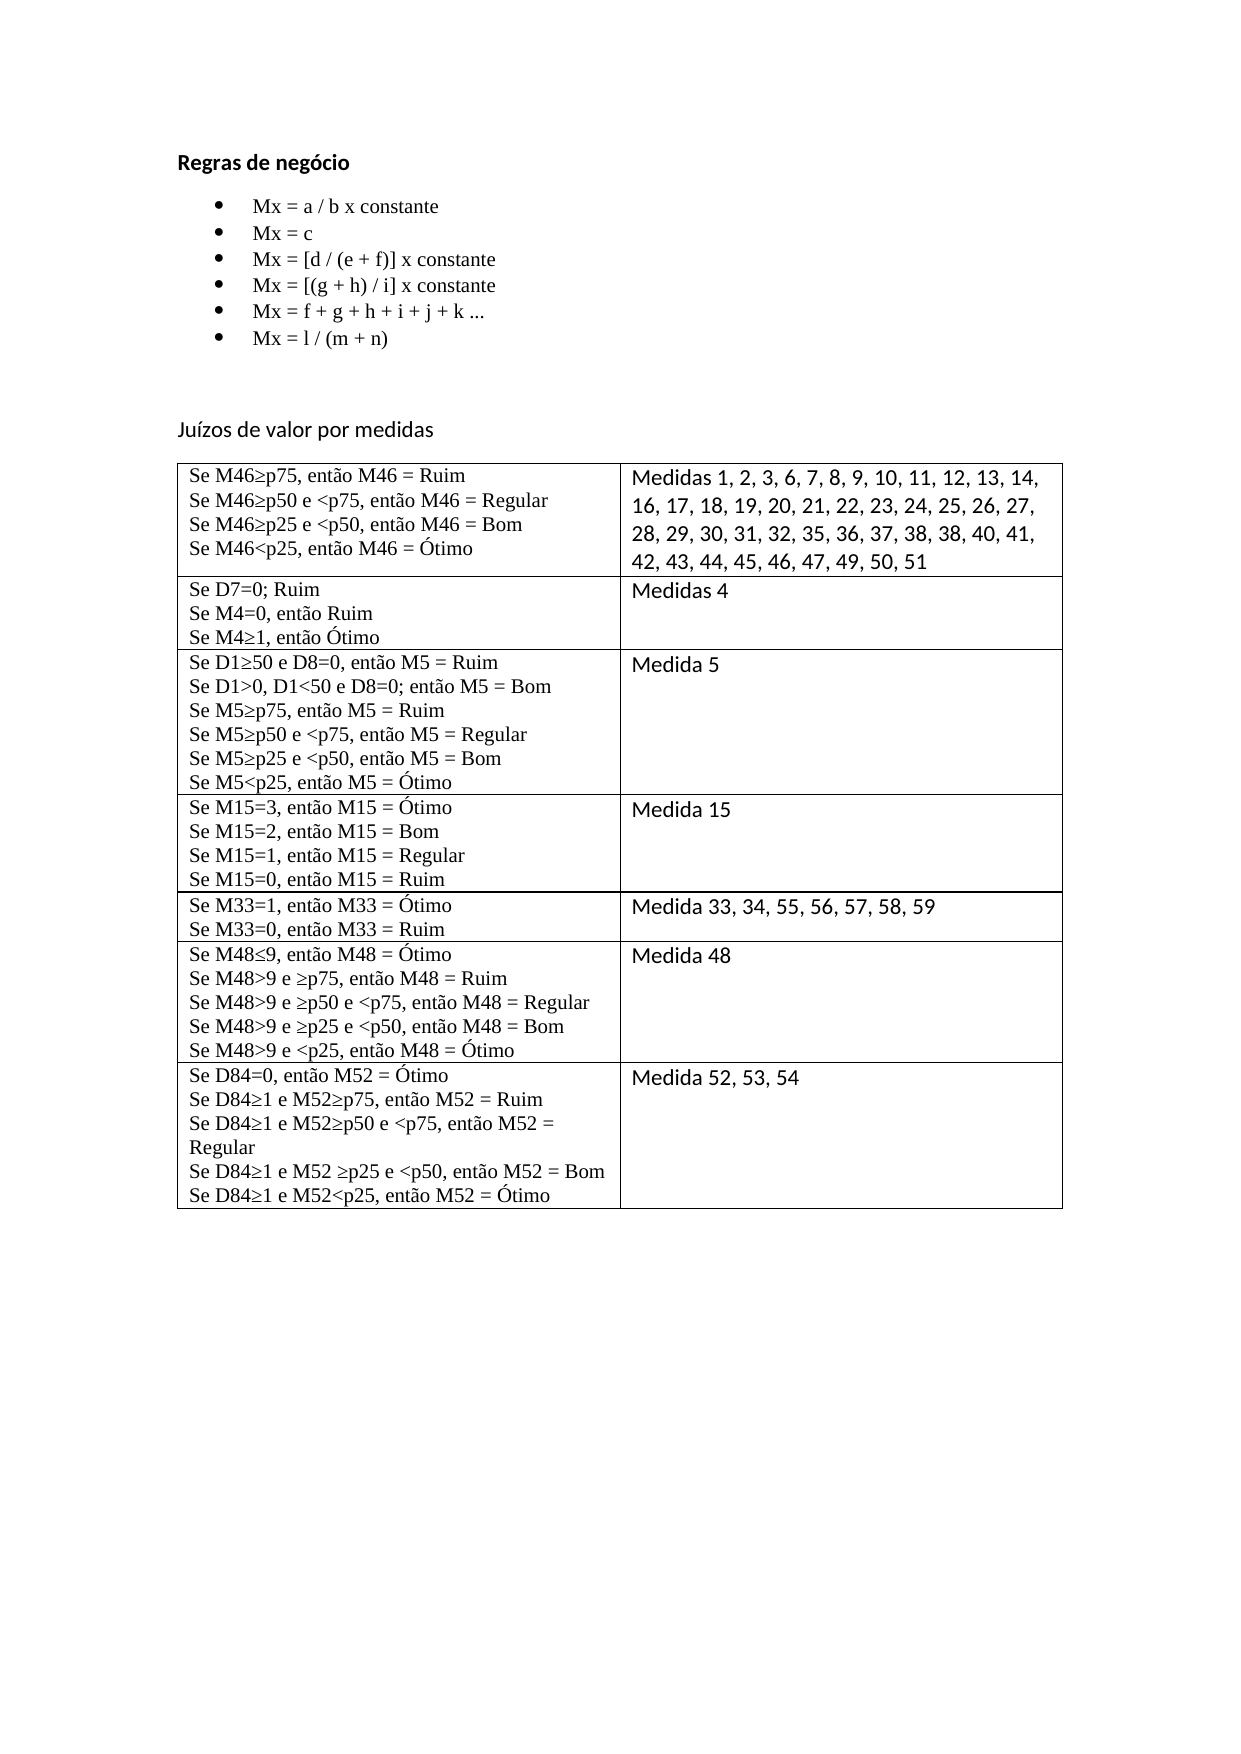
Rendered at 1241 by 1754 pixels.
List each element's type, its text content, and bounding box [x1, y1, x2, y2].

table_cell Se M15=3, então M15 = Ótimo Se M15=2, então M15 = Bom Se M15=1, então M15 = Regular Se M15=0, então M15 = Ruim [178, 795, 620, 891]
list Mx = l / (m + n) [215, 326, 1063, 350]
table_header Se M46≥p75, então M46 = Ruim Se M46≥p50 e <p75, então M46 = Regular Se M46≥p25 e <p50, então M46 = Bom Se M46<p25, então M46 = Ótimo [178, 464, 620, 576]
table_cell Medida 15 [621, 795, 1062, 891]
text Juízos de valor por medidas [177, 416, 1063, 443]
table_cell Se D7=0; Ruim Se M4=0, então Ruim Se M4≥1, então Ótimo [178, 577, 620, 649]
list Mx = a / b x constante [215, 194, 1063, 219]
table_cell Se M48≤9, então M48 = Ótimo Se M48>9 e ≥p75, então M48 = Ruim Se M48>9 e ≥p50 e <p75, então M48 = Regular Se M48>9 e ≥p25 e <p50, então M48 = Bom Se M48>9 e <p25, então M48 = Ótimo [178, 942, 620, 1062]
table_cell Se D1≥50 e D8=0, então M5 = Ruim Se D1>0, D1<50 e D8=0; então M5 = Bom Se M5≥p75, então M5 = Ruim Se M5≥p50 e <p75, então M5 = Regular Se M5≥p25 e <p50, então M5 = Bom Se M5<p25, então M5 = Ótimo [178, 650, 620, 794]
list Mx = [(g + h) / i] x constante [215, 273, 1063, 298]
table_cell Se D84=0, então M52 = Ótimo Se D84≥1 e M52≥p75, então M52 = Ruim Se D84≥1 e M52≥p50 e <p75, então M52 = Regular Se D84≥1 e M52 ≥p25 e <p50, então M52 = Bom Se D84≥1 e M52<p25, então M52 = Ótimo [178, 1063, 620, 1207]
list Mx = f + g + h + i + j + k ... [215, 299, 1063, 324]
table_cell Medida 48 [621, 942, 1062, 1062]
list Mx = [d / (e + f)] x constante [215, 247, 1063, 271]
table_header Medidas 1, 2, 3, 6, 7, 8, 9, 10, 11, 12, 13, 14, 16, 17, 18, 19, 20, 21, 22, 23, 24, 25, 26, 27, 28, 29, 30, 31, 32, 35, 36, 37, 38, 38, 40, 41, 42, 43, 44, 45, 46, 47, 49, 50, 51 [621, 464, 1062, 576]
table_cell Medida 33, 34, 55, 56, 57, 58, 59 [621, 893, 1062, 941]
table_cell Medidas 4 [621, 577, 1062, 649]
table_cell Se M33=1, então M33 = Ótimo Se M33=0, então M33 = Ruim [178, 893, 620, 941]
table_cell Medida 5 [621, 650, 1062, 794]
text Regras de negócio [177, 148, 1063, 176]
list Mx = c [215, 221, 1063, 245]
table_cell Medida 52, 53, 54 [621, 1063, 1062, 1207]
